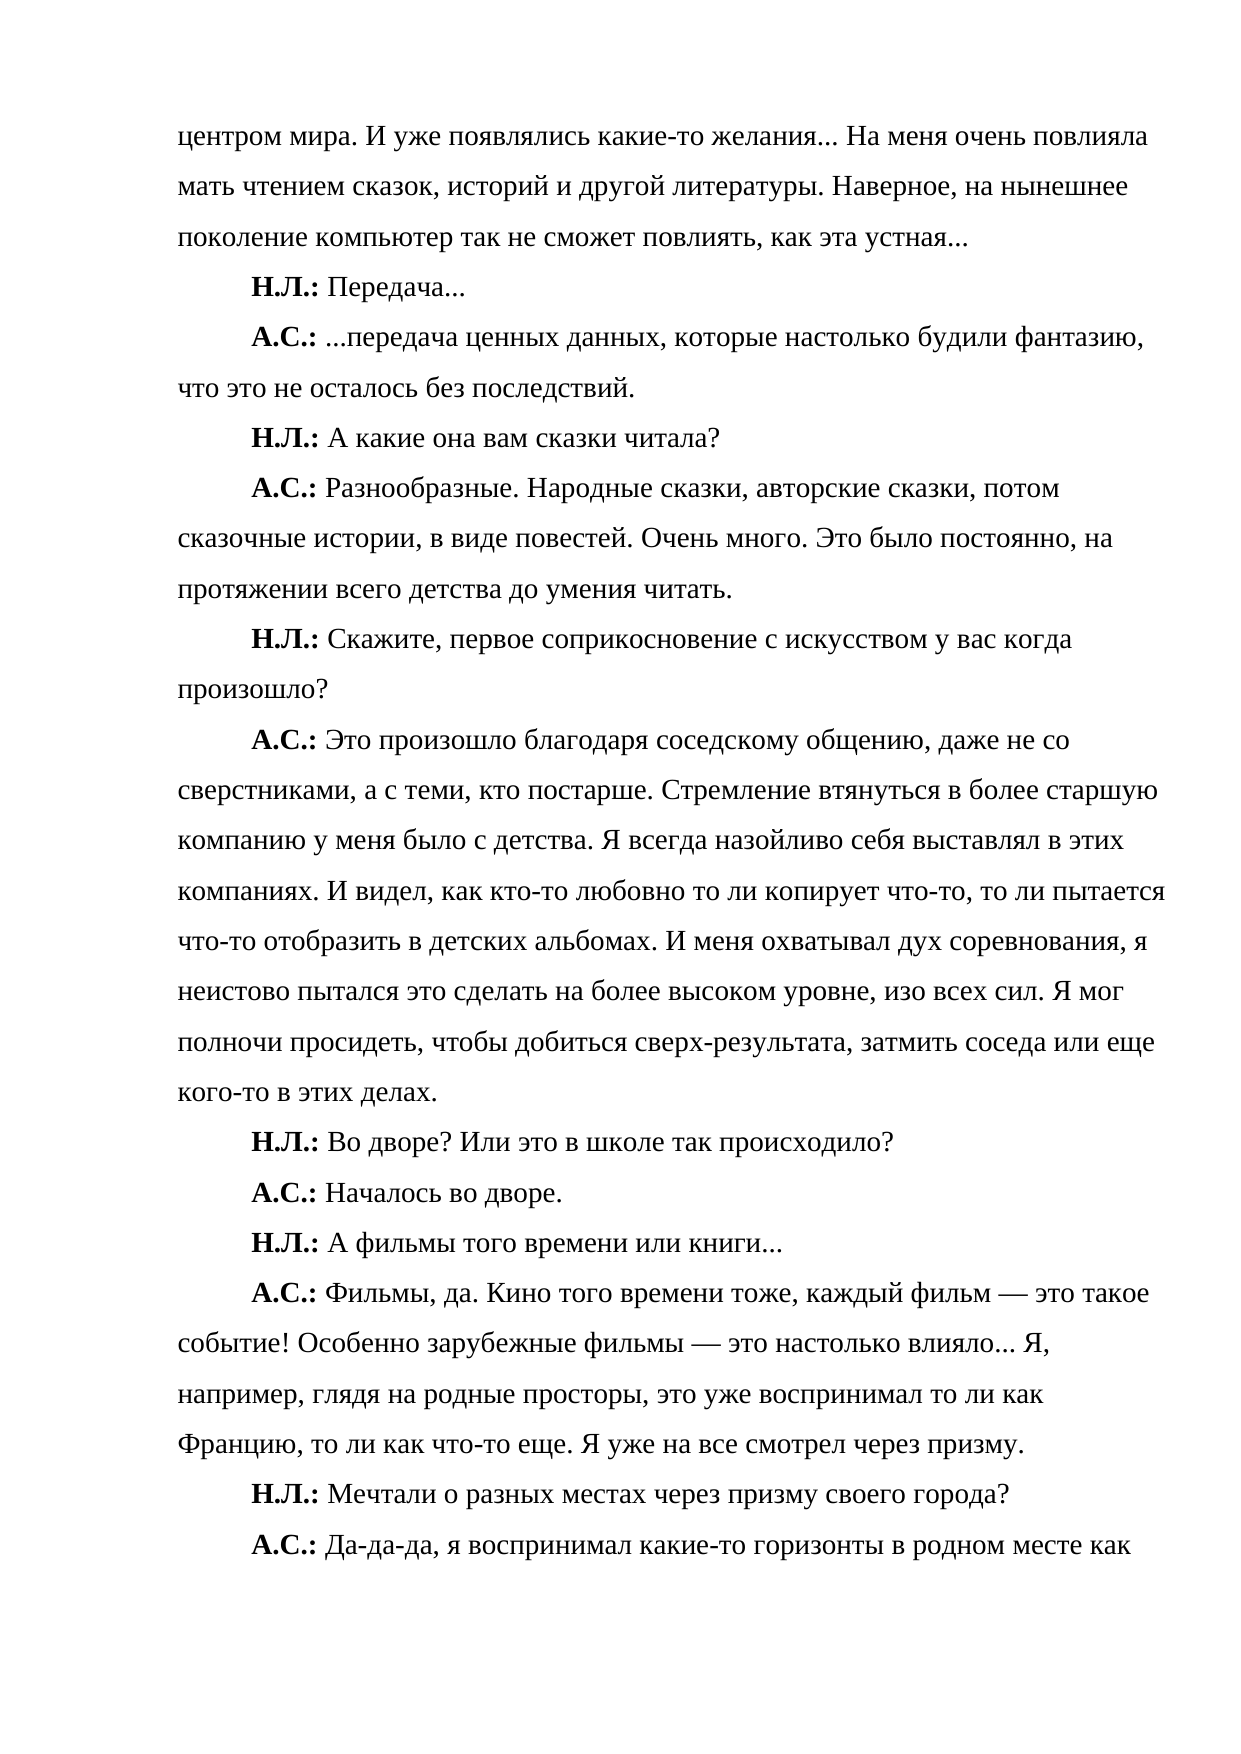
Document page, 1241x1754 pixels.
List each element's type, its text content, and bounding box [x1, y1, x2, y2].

text А.С.: Началось во дворе. [177, 1175, 1166, 1208]
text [177, 118, 1166, 252]
text Н.Л.: Мечтали о разных местах через призму своего города? [177, 1477, 1166, 1510]
text А.С.: ...передача ценных данных, которые настолько будили фантазию, что это не осталось без последствий. [177, 319, 1166, 403]
text Н.Л.: Передача... [177, 269, 1166, 303]
text Н.Л.: Скажите, первое соприкосновение с искусством у вас когда произошло? [177, 621, 1166, 705]
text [177, 1527, 1166, 1560]
text А.С.: Разнообразные. Народные сказки, авторские сказки, потом сказочные истории, в виде повестей. Очень много. Это было постоянно, на протяжении всего детства до умения читать. [177, 470, 1166, 604]
text Н.Л.: А какие она вам сказки читала? [177, 420, 1166, 453]
text А.С.: Фильмы, да. Кино того времени тоже, каждый фильм — это такое событие! Особенно зарубежные фильмы — это настолько влияло... Я, например, глядя на родные просторы, это уже воспринимал то ли как Францию, то ли как что-то еще. Я уже на все смотрел через призму. [177, 1275, 1166, 1460]
text Н.Л.: А фильмы того времени или книги... [177, 1225, 1166, 1258]
text А.С.: Это произошло благодаря соседскому общению, даже не со сверстниками, а с теми, кто постарше. Стремление втянуться в более старшую компанию у меня было с детства. Я всегда назойливо себя выставлял в этих компаниях. И видел, как кто-то любовно то ли копирует что-то, то ли пытается что-то отобразить в детских альбомах. И меня охватывал дух соревнования, я неистово пытался это сделать на более высоком уровне, изо всех сил. Я мог полночи просидеть, чтобы добиться сверх-результата, затмить соседа или еще кого-то в этих делах. [177, 722, 1166, 1108]
text Н.Л.: Во дворе? Или это в школе так происходило? [177, 1124, 1166, 1158]
